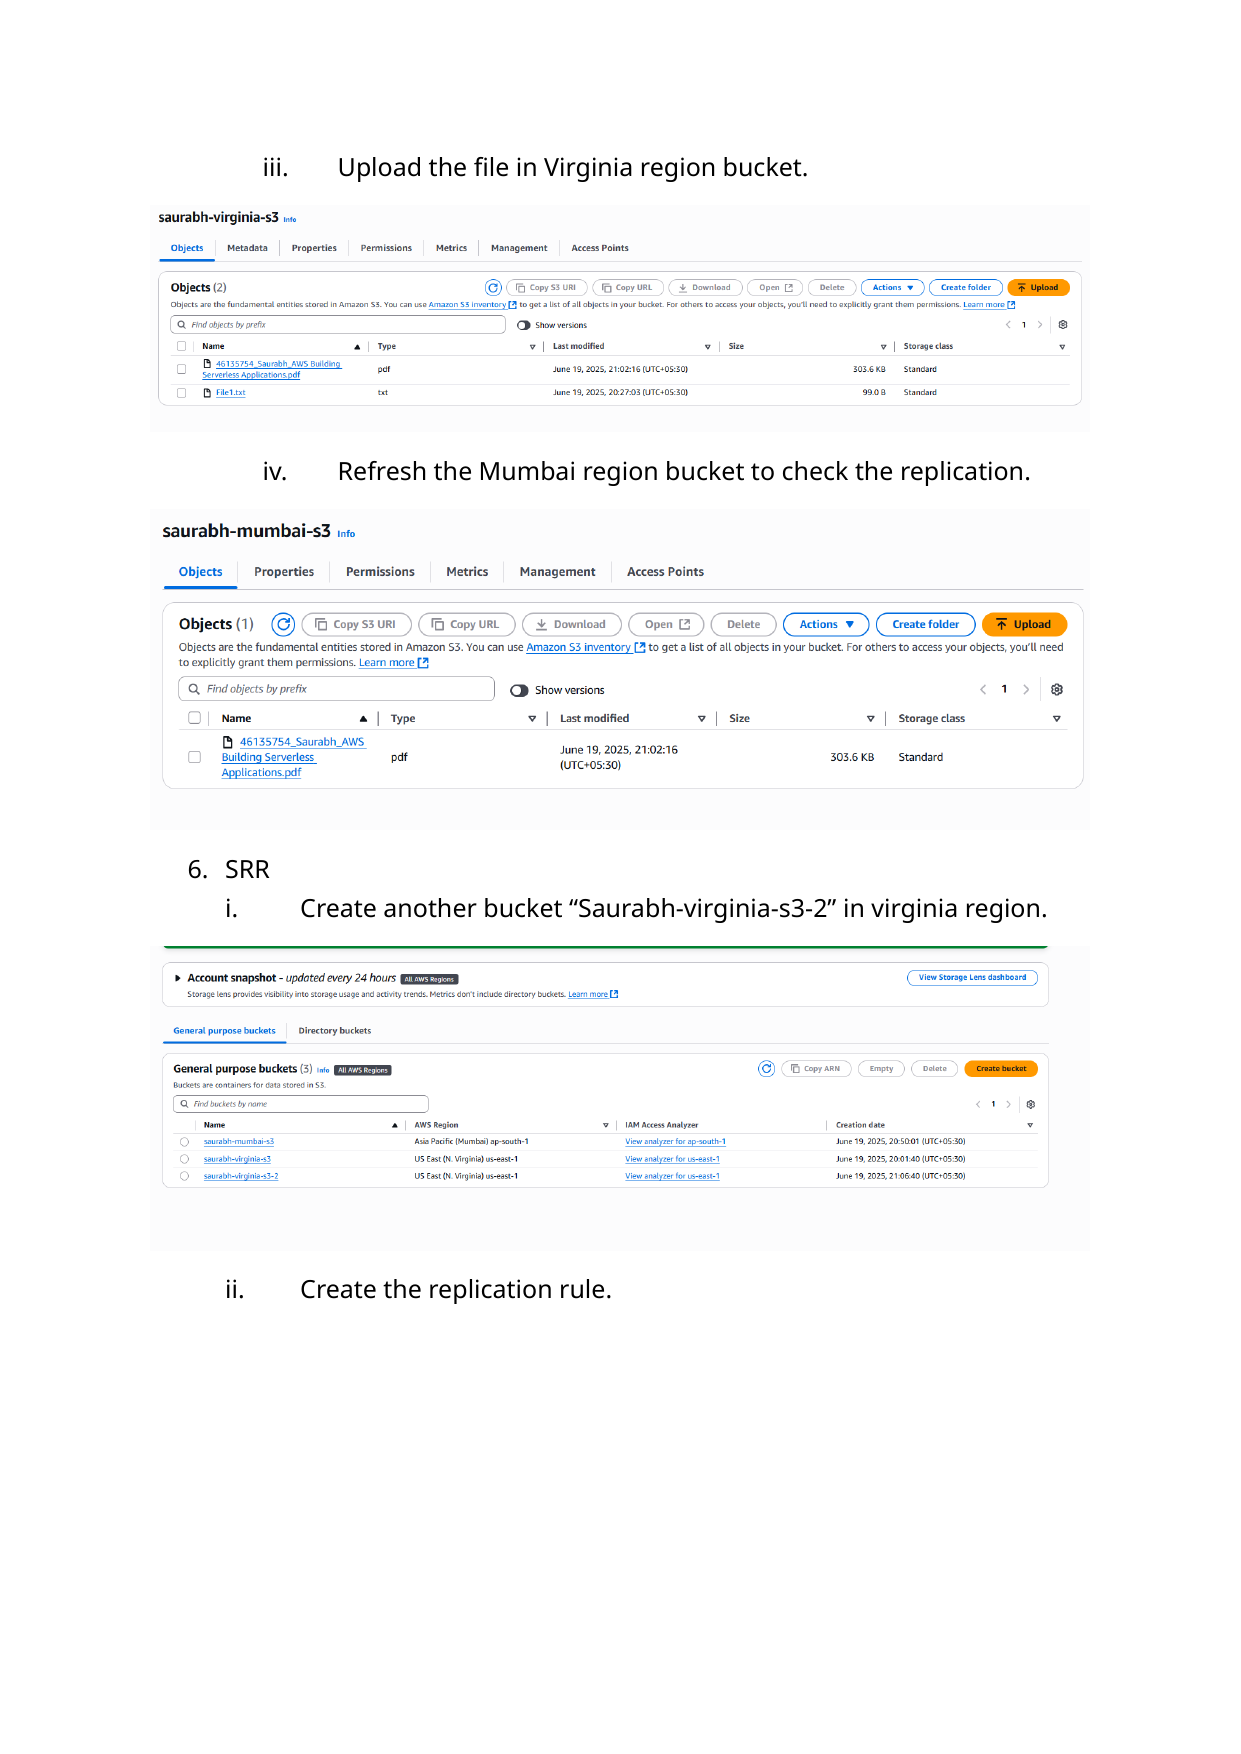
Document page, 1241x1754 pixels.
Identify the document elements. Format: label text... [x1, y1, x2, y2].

list Refresh the Mumbai region bucket to check the replication. [262, 454, 1090, 488]
list SRR [187, 852, 1090, 886]
picture [150, 946, 1091, 1251]
list Create another bucket “Saurabh-virginia-s3-2” in virginia region. [225, 891, 1090, 925]
list Upload the file in Virginia region bucket. [262, 150, 1090, 184]
picture [150, 205, 1091, 432]
picture [150, 509, 1091, 830]
list Create the replication rule. [225, 1272, 1090, 1306]
